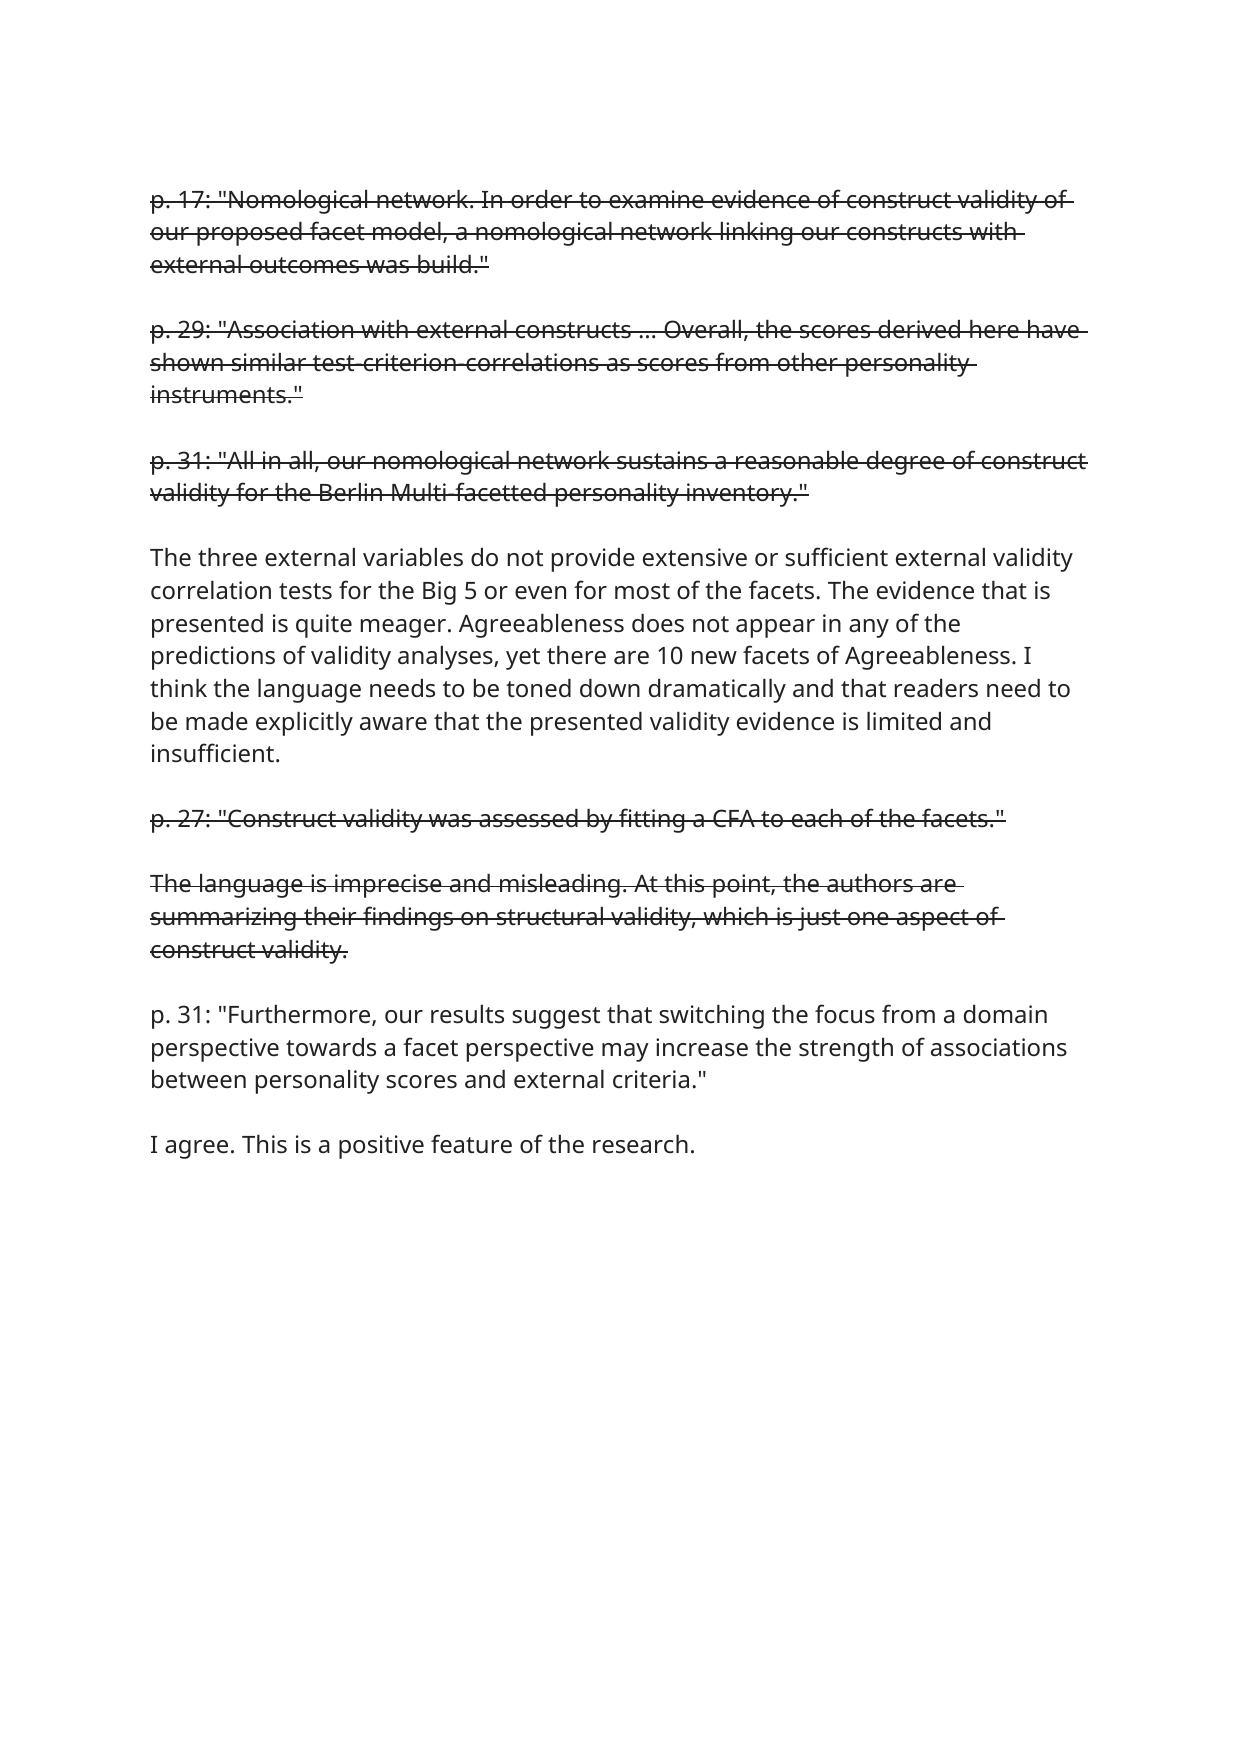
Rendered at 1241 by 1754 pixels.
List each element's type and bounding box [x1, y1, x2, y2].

text [150, 150, 1090, 1161]
